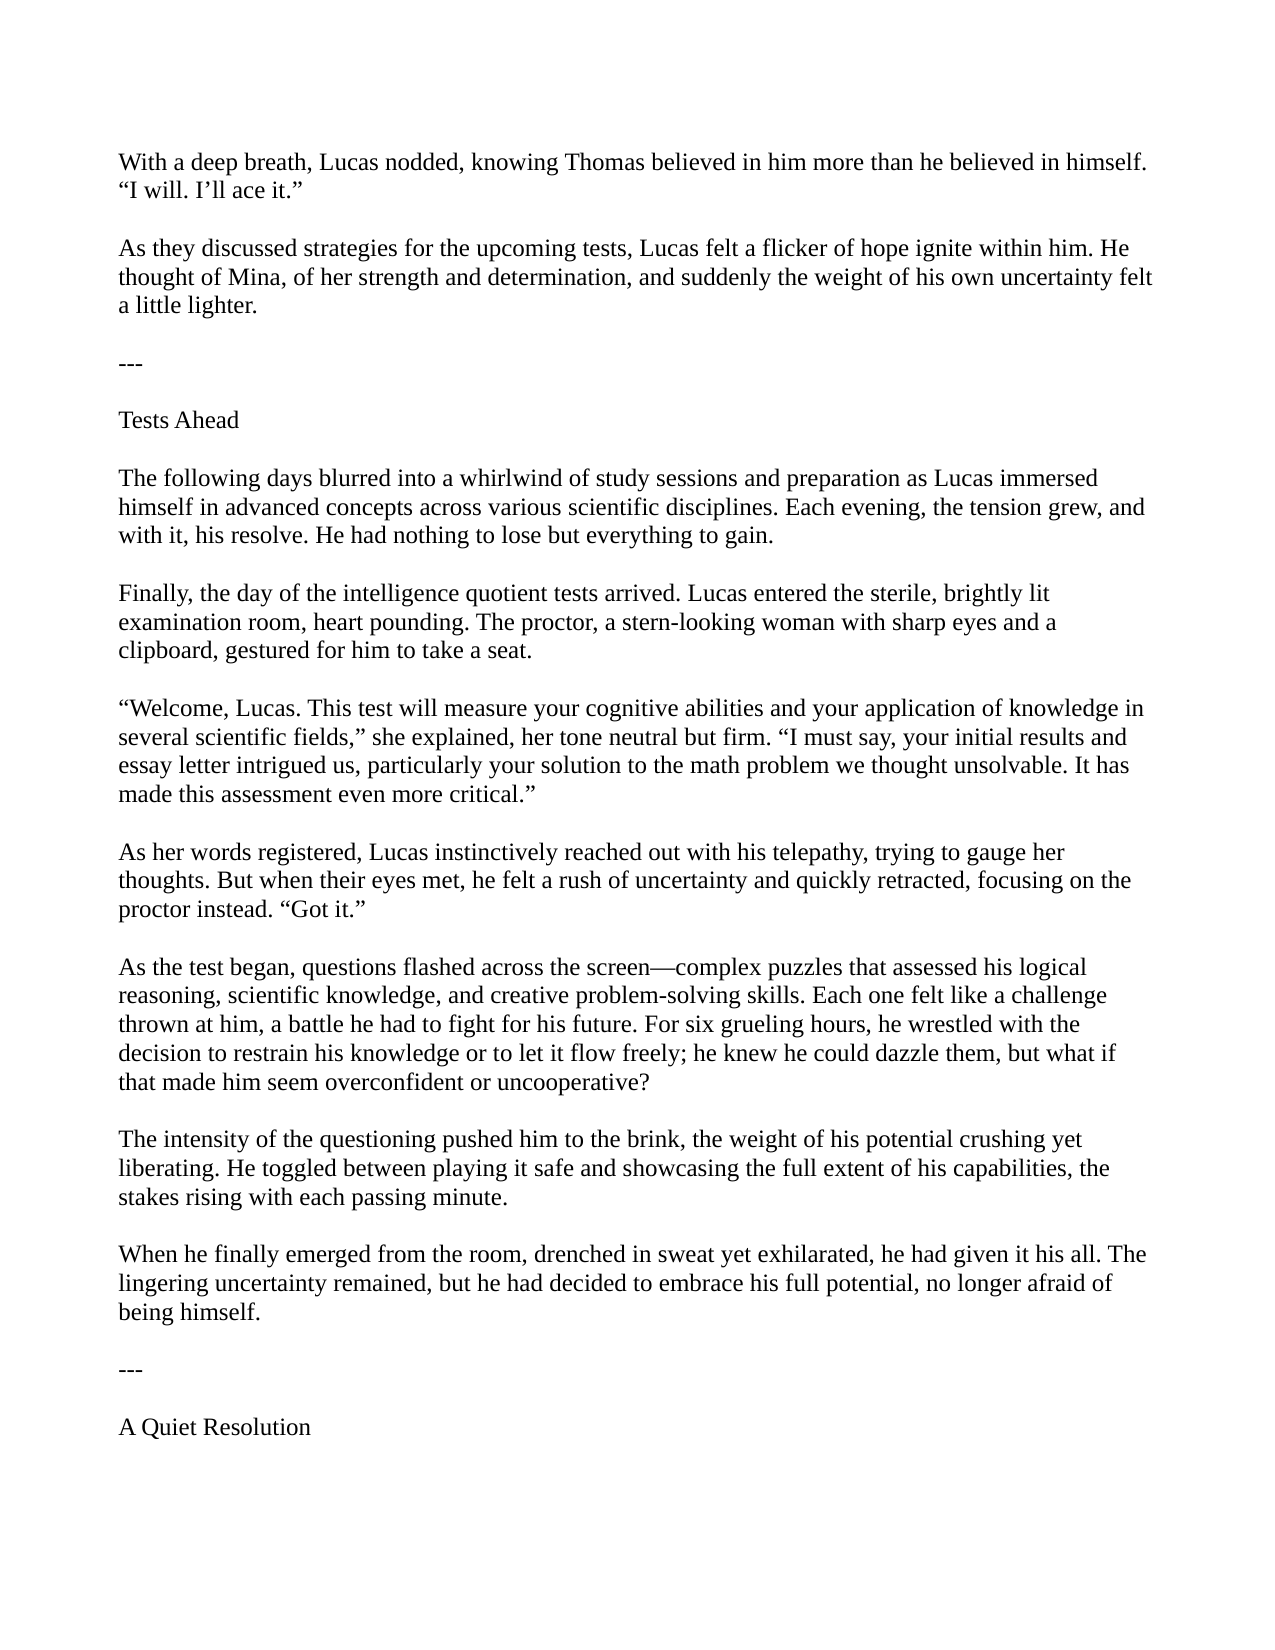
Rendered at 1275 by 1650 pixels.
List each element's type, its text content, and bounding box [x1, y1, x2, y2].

text The intensity of the questioning pushed him to the brink, the weight of his potential crushing yet liberating. He toggled between playing it safe and showcasing the full extent of his capabilities, the stakes rising with each passing minute. [118, 1124, 1157, 1211]
text Finally, the day of the intelligence quotient tests arrived. Lucas entered the sterile, brightly lit examination room, heart pounding. The proctor, a stern-looking woman with sharp eyes and a clipboard, gestured for him to take a seat. [118, 578, 1157, 664]
text With a deep breath, Lucas nodded, knowing Thomas believed in him more than he believed in himself. “I will. I’ll ace it.” [118, 147, 1157, 204]
text As the test began, questions flashed across the screen—complex puzzles that assessed his logical reasoning, scientific knowledge, and creative problem-solving skills. Each one felt like a challenge thrown at him, a battle he had to fight for his future. For six grueling hours, he wrestled with the decision to restrain his knowledge or to let it flow freely; he knew he could dazzle them, but what if that made him seem overconfident or uncooperative? [118, 952, 1157, 1096]
text As her words registered, Lucas instinctively reached out with his telepathy, trying to gauge her thoughts. But when their eyes met, he felt a rush of uncertainty and quickly retracted, focusing on the proctor instead. “Got it.” [118, 837, 1157, 923]
text When he finally emerged from the room, drenched in sweat yet exhilarated, he had given it his all. The lingering uncertainty remained, but he had decided to embrace his full potential, no longer afraid of being himself. [118, 1239, 1157, 1326]
text --- [118, 348, 1157, 377]
text The following days blurred into a whirlwind of study sessions and preparation as Lucas immersed himself in advanced concepts across various scientific disciplines. Each evening, the tension grew, and with it, his resolve. He had nothing to lose but everything to gain. [118, 463, 1157, 549]
text Tests Ahead [118, 406, 1157, 434]
text A Quiet Resolution [118, 1412, 1157, 1441]
text --- [118, 1354, 1157, 1383]
text As they discussed strategies for the upcoming tests, Lucas felt a flicker of hope ignite within him. He thought of Mina, of her strength and determination, and suddenly the weight of his own uncertainty felt a little lighter. [118, 233, 1157, 319]
text “Welcome, Lucas. This test will measure your cognitive abilities and your application of knowledge in several scientific fields,” she explained, her tone neutral but firm. “I must say, your initial results and essay letter intrigued us, particularly your solution to the math problem we thought unsolvable. It has made this assessment even more critical.” [118, 693, 1157, 808]
